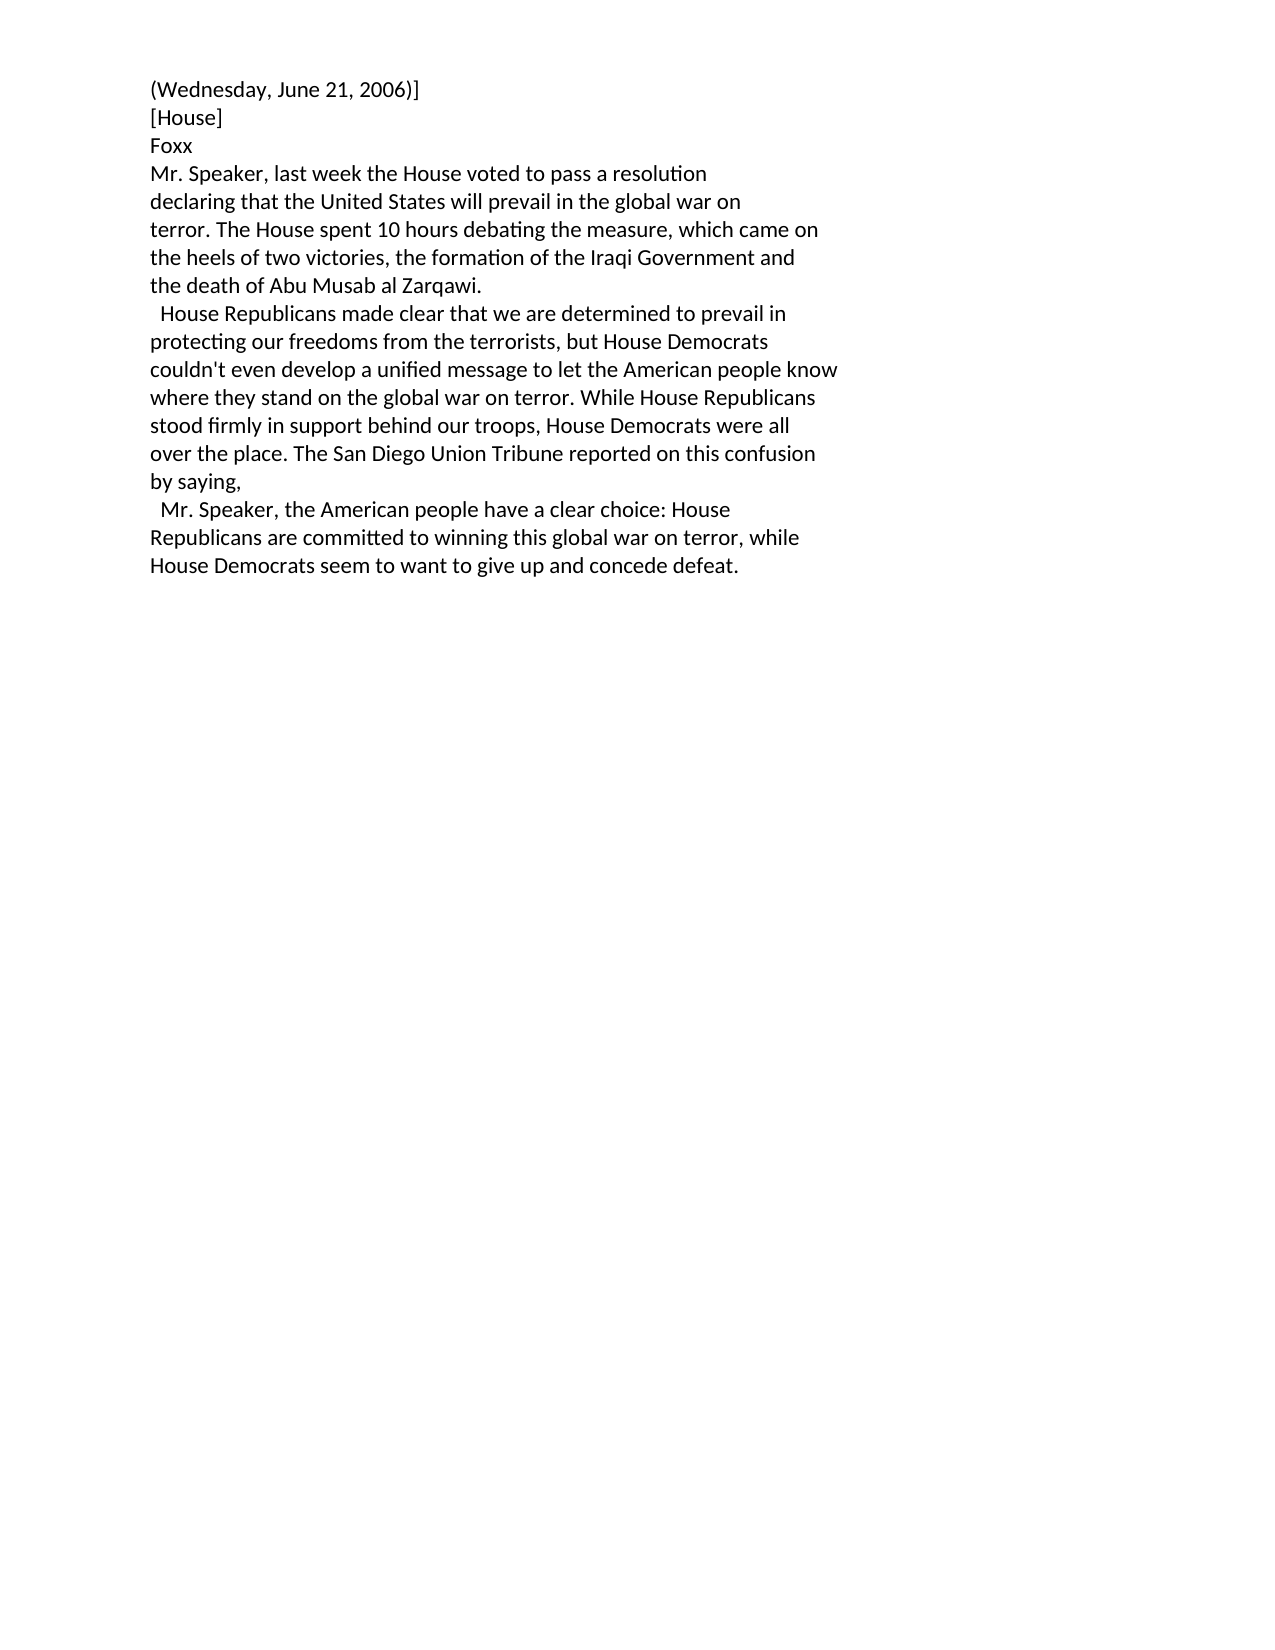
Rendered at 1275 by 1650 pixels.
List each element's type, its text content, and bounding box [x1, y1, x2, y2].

text over the place. The San Diego Union Tribune reported on this confusion [150, 439, 1125, 467]
text stood firmly in support behind our troops, House Democrats were all [150, 411, 1125, 439]
text couldn't even develop a unified message to let the American people know [150, 355, 1125, 383]
text Mr. Speaker, last week the House voted to pass a resolution [150, 159, 1125, 187]
text protecting our freedoms from the terrorists, but House Democrats [150, 327, 1125, 355]
text declaring that the United States will prevail in the global war on [150, 187, 1125, 215]
text where they stand on the global war on terror. While House Republicans [150, 383, 1125, 411]
text Mr. Speaker, the American people have a clear choice: House [150, 495, 1125, 523]
text House Republicans made clear that we are determined to prevail in [150, 299, 1125, 327]
text the heels of two victories, the formation of the Iraqi Government and [150, 243, 1125, 271]
text House Democrats seem to want to give up and concede defeat. [150, 551, 1125, 579]
text the death of Abu Musab al Zarqawi. [150, 271, 1125, 299]
text terror. The House spent 10 hours debating the measure, which came on [150, 215, 1125, 243]
text by saying, [150, 467, 1125, 495]
text Republicans are committed to winning this global war on terror, while [150, 523, 1125, 551]
